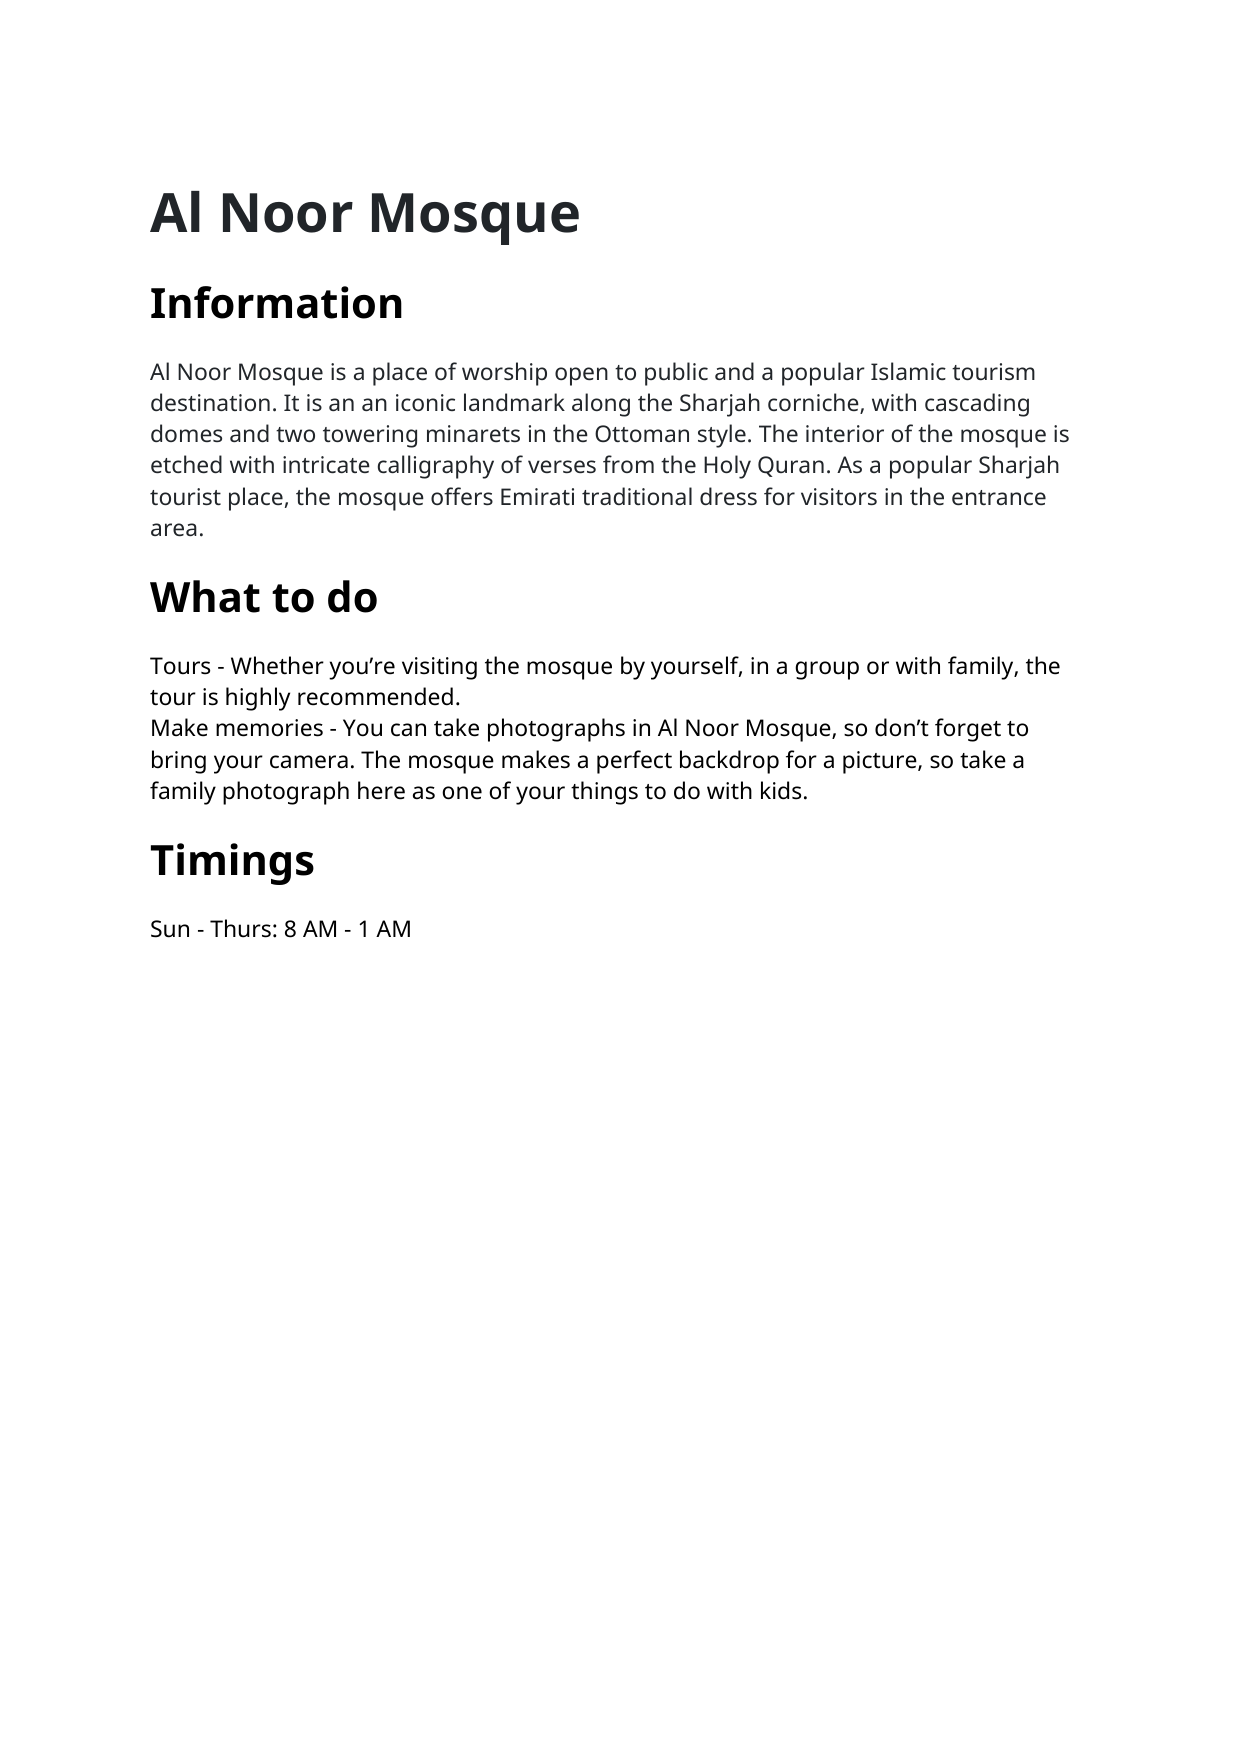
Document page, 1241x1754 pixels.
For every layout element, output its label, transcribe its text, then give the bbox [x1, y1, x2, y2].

text Al Noor Mosque [150, 175, 1090, 249]
text Timings [150, 831, 1090, 888]
text Sun - Thurs: 8 AM - 1 AM [150, 913, 1090, 944]
text Tours - Whether you’re visiting the mosque by yourself, in a group or with family, the tour is highly recommended. [150, 650, 1090, 712]
text Make memories - You can take photographs in Al Noor Mosque, so don’t forget to bring your camera. The mosque makes a perfect backdrop for a picture, so take a family photograph here as one of your things to do with kids. [150, 712, 1090, 806]
text What to do [150, 568, 1090, 625]
text Information [150, 274, 1090, 331]
text Al Noor Mosque is a place of worship open to public and a popular Islamic tourism destination. It is an an iconic landmark along the Sharjah corniche, with cascading domes and two towering minarets in the Ottoman style. The interior of the mosque is etched with intricate calligraphy of verses from the Holy Quran. As a popular Sharjah tourist place, the mosque offers Emirati traditional dress for visitors in the entrance area. [150, 356, 1090, 543]
